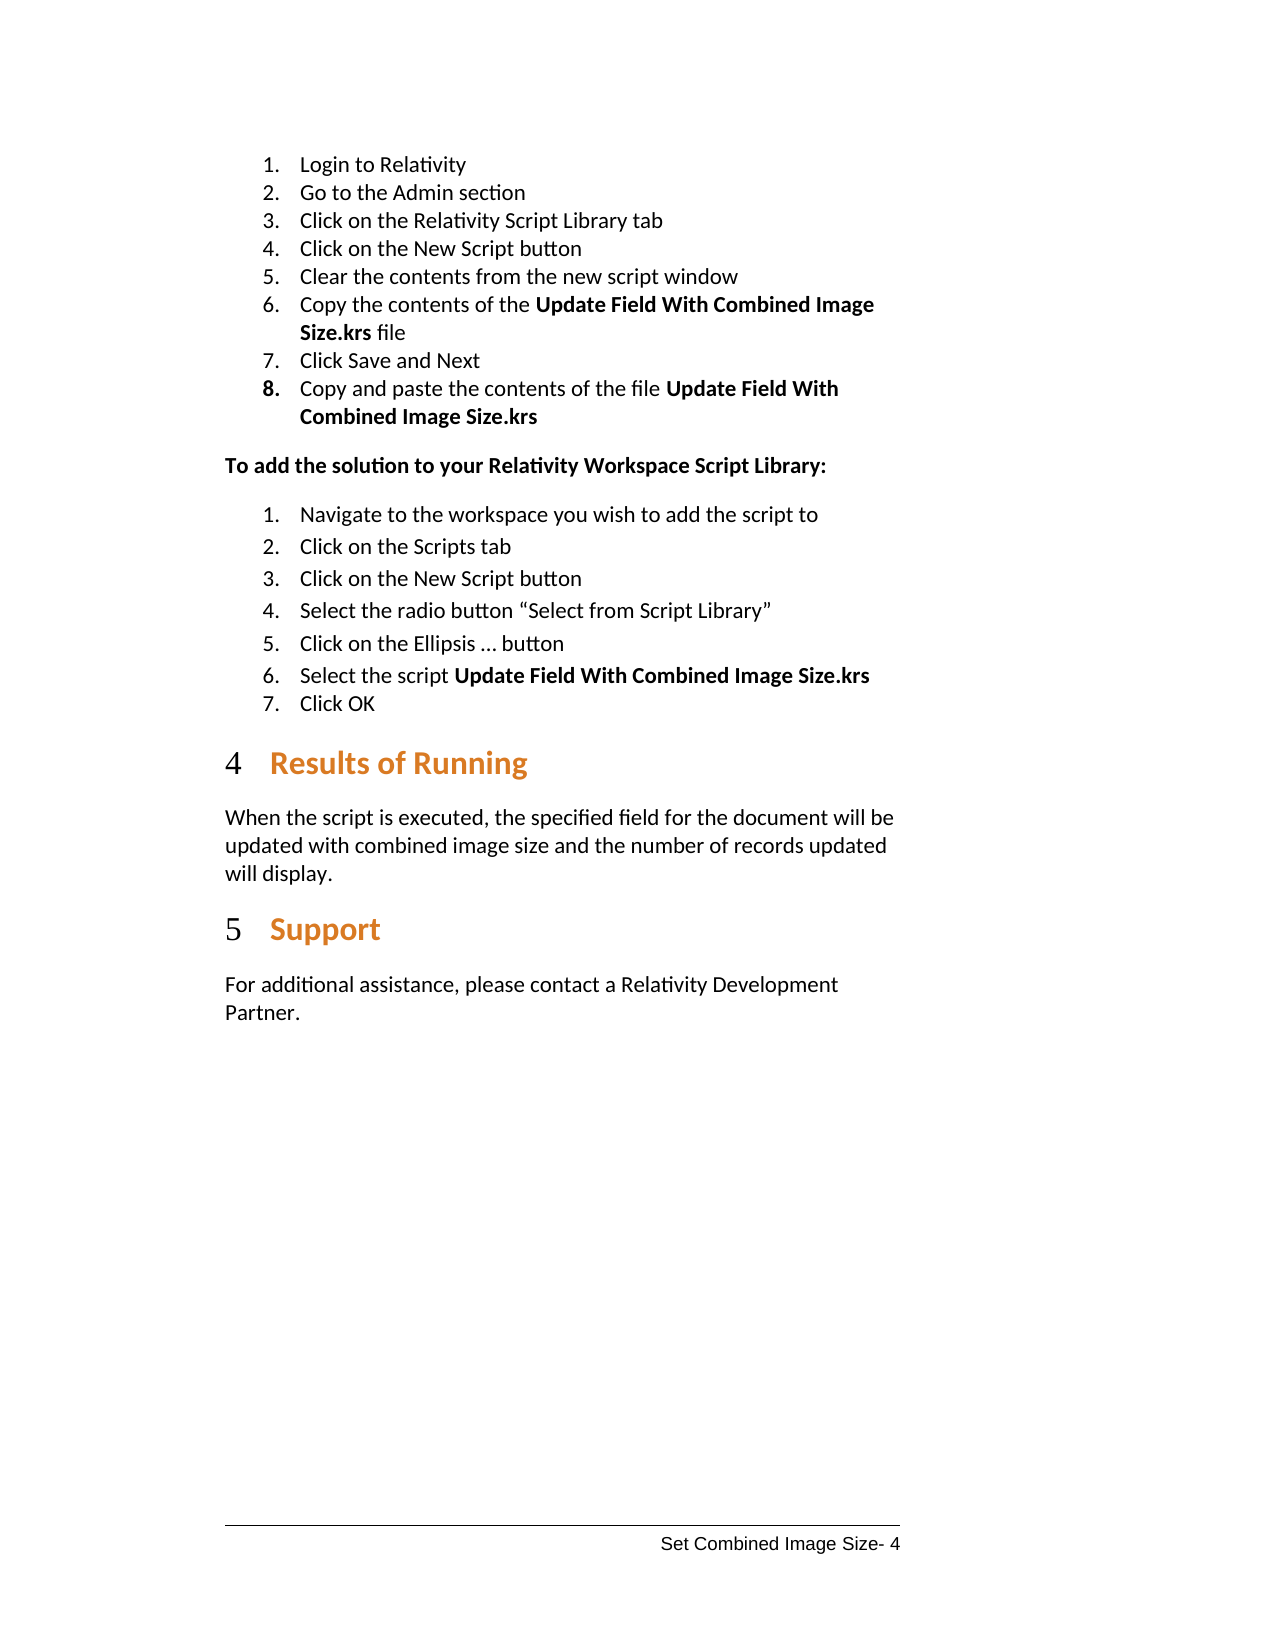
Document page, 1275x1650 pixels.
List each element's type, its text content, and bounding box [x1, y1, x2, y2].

list Clear the contents from the new script window [262, 262, 900, 290]
list Click on the Ellipsis … button [262, 629, 900, 657]
list Select the script Update Field With Combined Image Size.krs [262, 661, 900, 689]
text To add the solution to your Relativity Workspace Script Library: [225, 451, 900, 479]
list Click on the New Script button [262, 564, 900, 592]
list Copy the contents of the Update Field With Combined Image Size.krs file [262, 290, 900, 346]
subtitle Support [225, 908, 900, 949]
list Copy and paste the contents of the file Update Field With Combined Image Size.krs [262, 374, 900, 430]
list Click on the New Script button [262, 234, 900, 262]
subtitle Results of Running [225, 742, 900, 783]
list Navigate to the workspace you wish to add the script to [262, 500, 900, 528]
list Click OK [262, 689, 900, 717]
list Select the radio button “Select from Script Library” [262, 596, 900, 624]
list Click on the Relativity Script Library tab [262, 206, 900, 234]
list Click Save and Next [262, 346, 900, 374]
text When the script is executed, the specified field for the document will be updated with combined image size and the number of records updated will display. [225, 803, 900, 887]
text For additional assistance, please contact a Relativity Development Partner. [225, 970, 900, 1026]
list Login to Relativity [262, 150, 900, 178]
list Go to the Admin section [262, 178, 900, 206]
list Click on the Scripts tab [262, 532, 900, 560]
